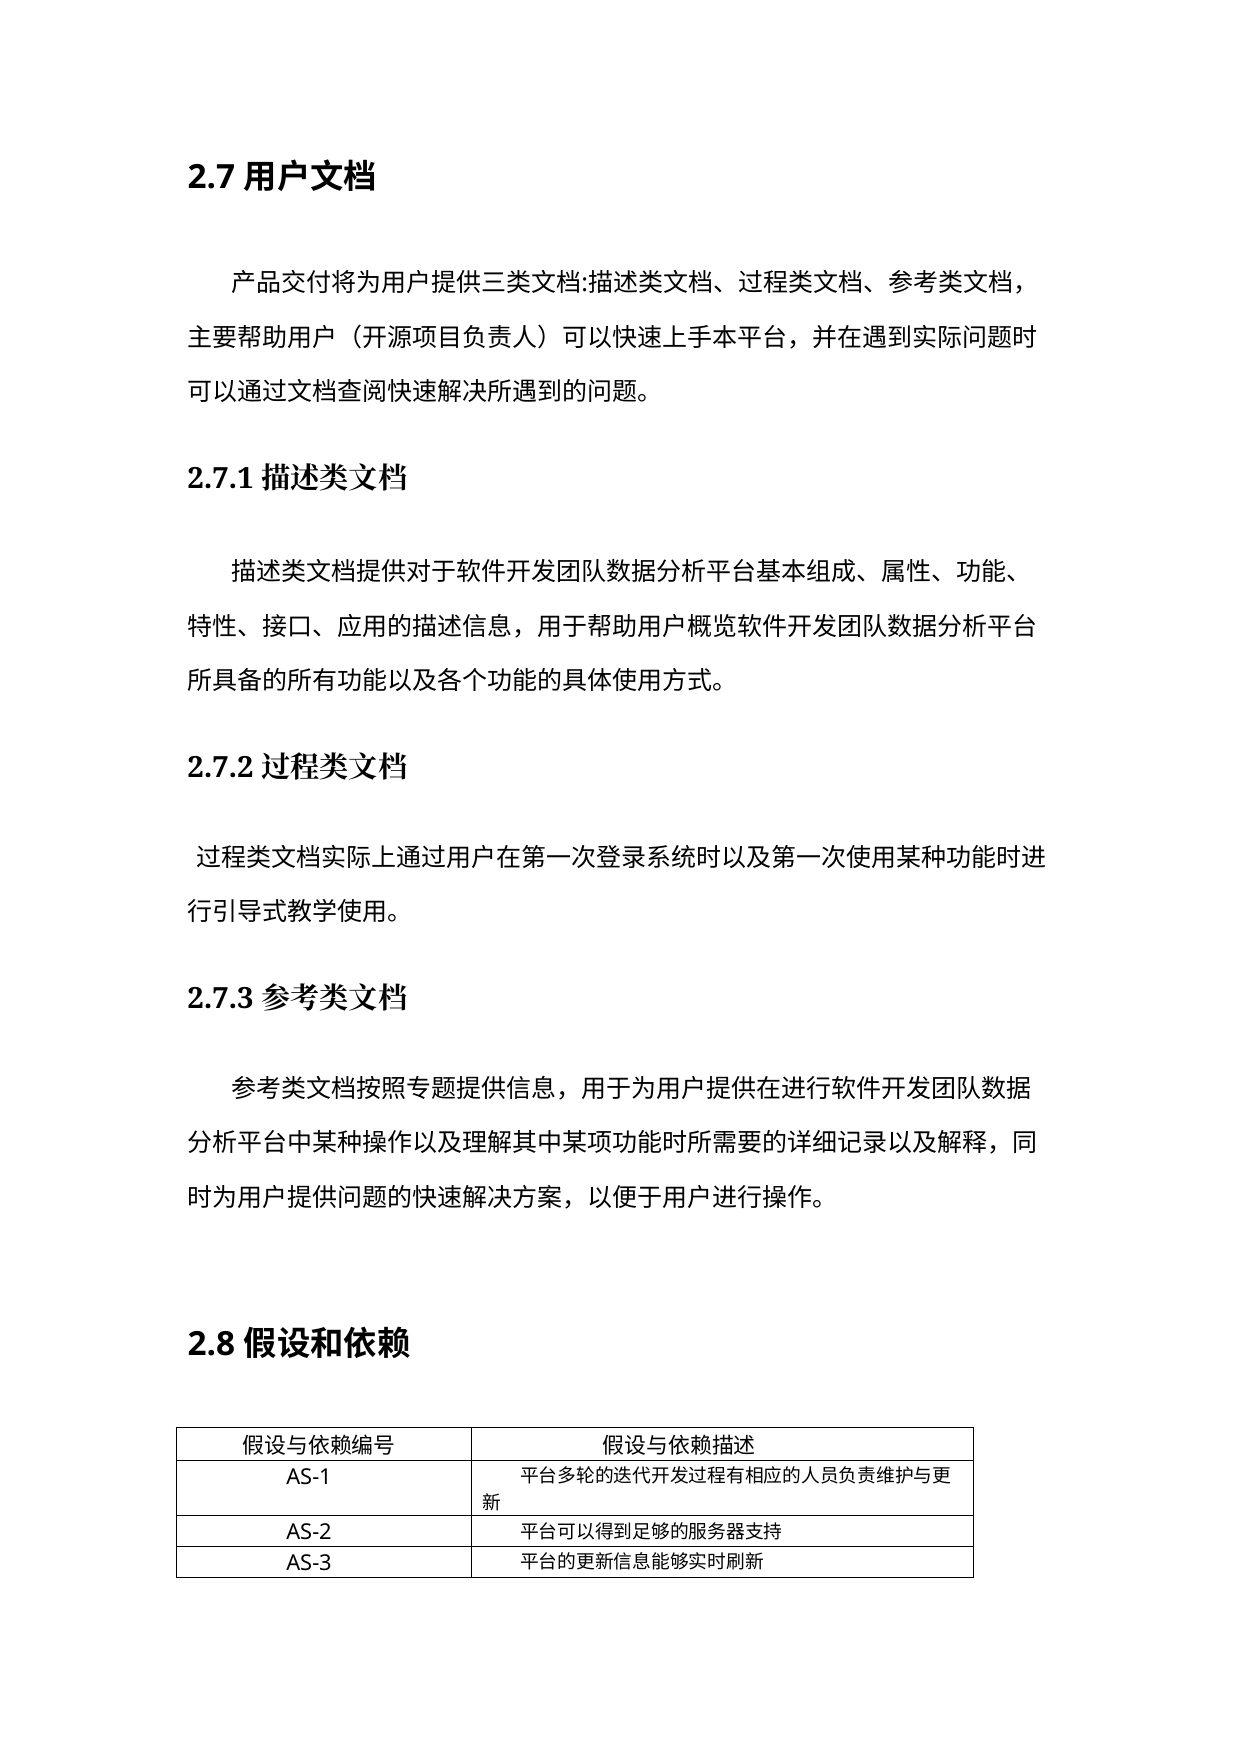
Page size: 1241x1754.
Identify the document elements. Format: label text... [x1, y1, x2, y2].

subtitle 2.7.3 参考类文档 [187, 975, 1053, 1017]
subtitle 2.8 假设和依赖 [187, 1316, 1053, 1365]
text 参考类文档按照专题提供信息，用于为用户提供在进行软件开发团队数据分析平台中某种操作以及理解其中某项功能时所需要的详细记录以及解释，同时为用户提供问题的快速解决方案，以便于用户进行操作。 [187, 1068, 1053, 1213]
subtitle 2.7.1 描述类文档 [187, 455, 1053, 497]
table_cell 平台的更新信息能够实时刷新 [472, 1547, 973, 1577]
table_cell AS-2 [177, 1516, 471, 1546]
table_cell 平台多轮的迭代开发过程有相应的人员负责维护与更新 [472, 1461, 973, 1515]
text 描述类文档提供对于软件开发团队数据分析平台基本组成、属性、功能、特性、接口、应用的描述信息，用于帮助用户概览软件开发团队数据分析平台所具备的所有功能以及各个功能的具体使用方式。 [187, 552, 1053, 697]
text 过程类文档实际上通过用户在第一次登录系统时以及第一次使用某种功能时进行引导式教学使用。 [187, 837, 1053, 928]
text 产品交付将为用户提供三类文档:描述类文档、过程类文档、参考类文档， 主要帮助用户（开源项目负责人）可以快速上手本平台，并在遇到实际问题时可以通过文档查阅快速解决所遇到的问题。 [187, 263, 1053, 408]
table_cell AS-1 [177, 1461, 471, 1515]
table_header 假设与依赖编号 [177, 1428, 471, 1460]
subtitle 2.7.2 过程类文档 [187, 744, 1053, 786]
table_cell 平台可以得到足够的服务器支持 [472, 1516, 973, 1546]
table_header 假设与依赖描述 [472, 1428, 973, 1460]
table_cell AS-3 [177, 1547, 471, 1577]
subtitle 2.7 用户文档 [187, 150, 1053, 198]
